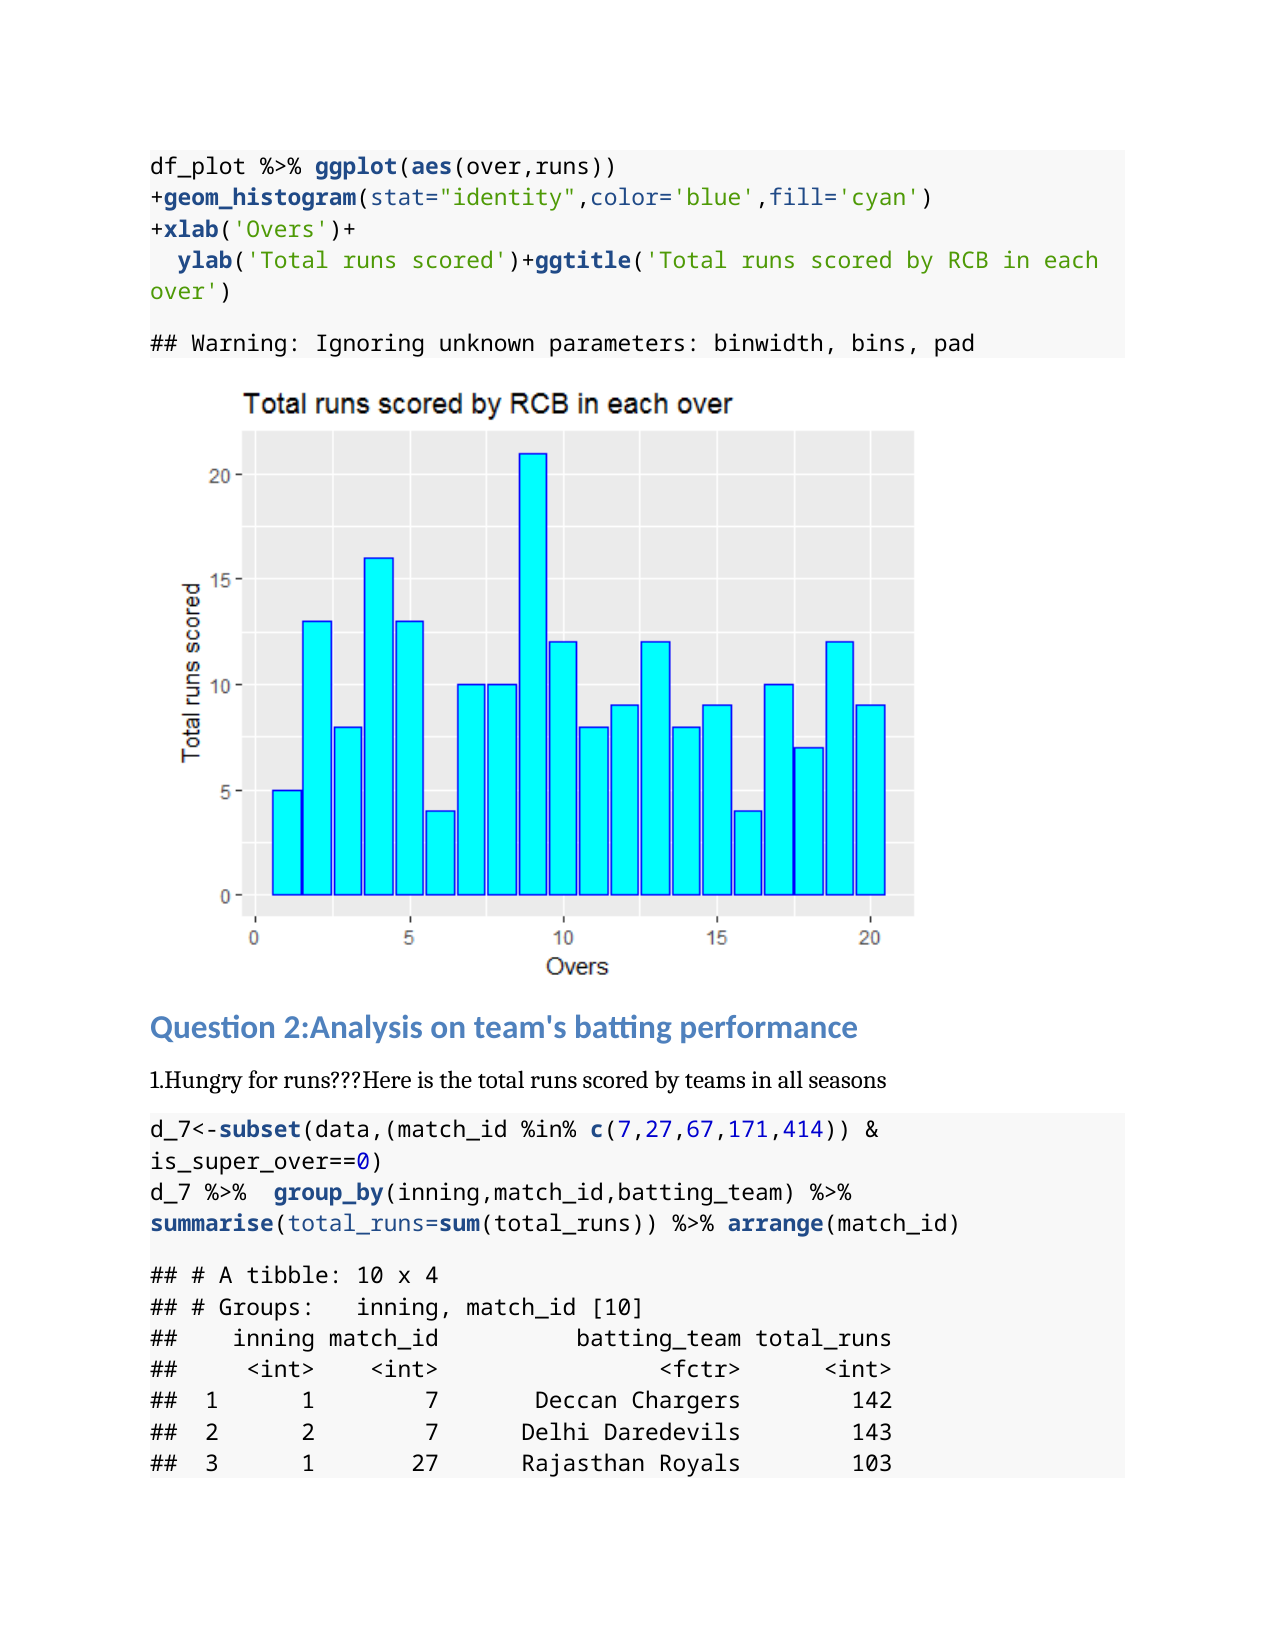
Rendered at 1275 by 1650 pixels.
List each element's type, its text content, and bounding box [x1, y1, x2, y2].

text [150, 150, 1125, 306]
text ## Warning: Ignoring unknown parameters: binwidth, bins, pad [150, 327, 1125, 358]
subtitle Question 2:Analysis on team's batting performance [150, 1006, 1125, 1047]
text d_7<-subset(data,(match_id %in% c(7,27,67,171,414)) & is_super_over==0) d_7 %>% group_by(inning,match_id,batting_team) %>% summarise(total_runs=sum(total_runs)) %>% arrange(match_id) [150, 1113, 1125, 1238]
text 1.Hungry for runs???Here is the total runs scored by teams in all seasons [150, 1066, 1125, 1094]
picture [168, 379, 927, 986]
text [150, 1259, 1125, 1478]
